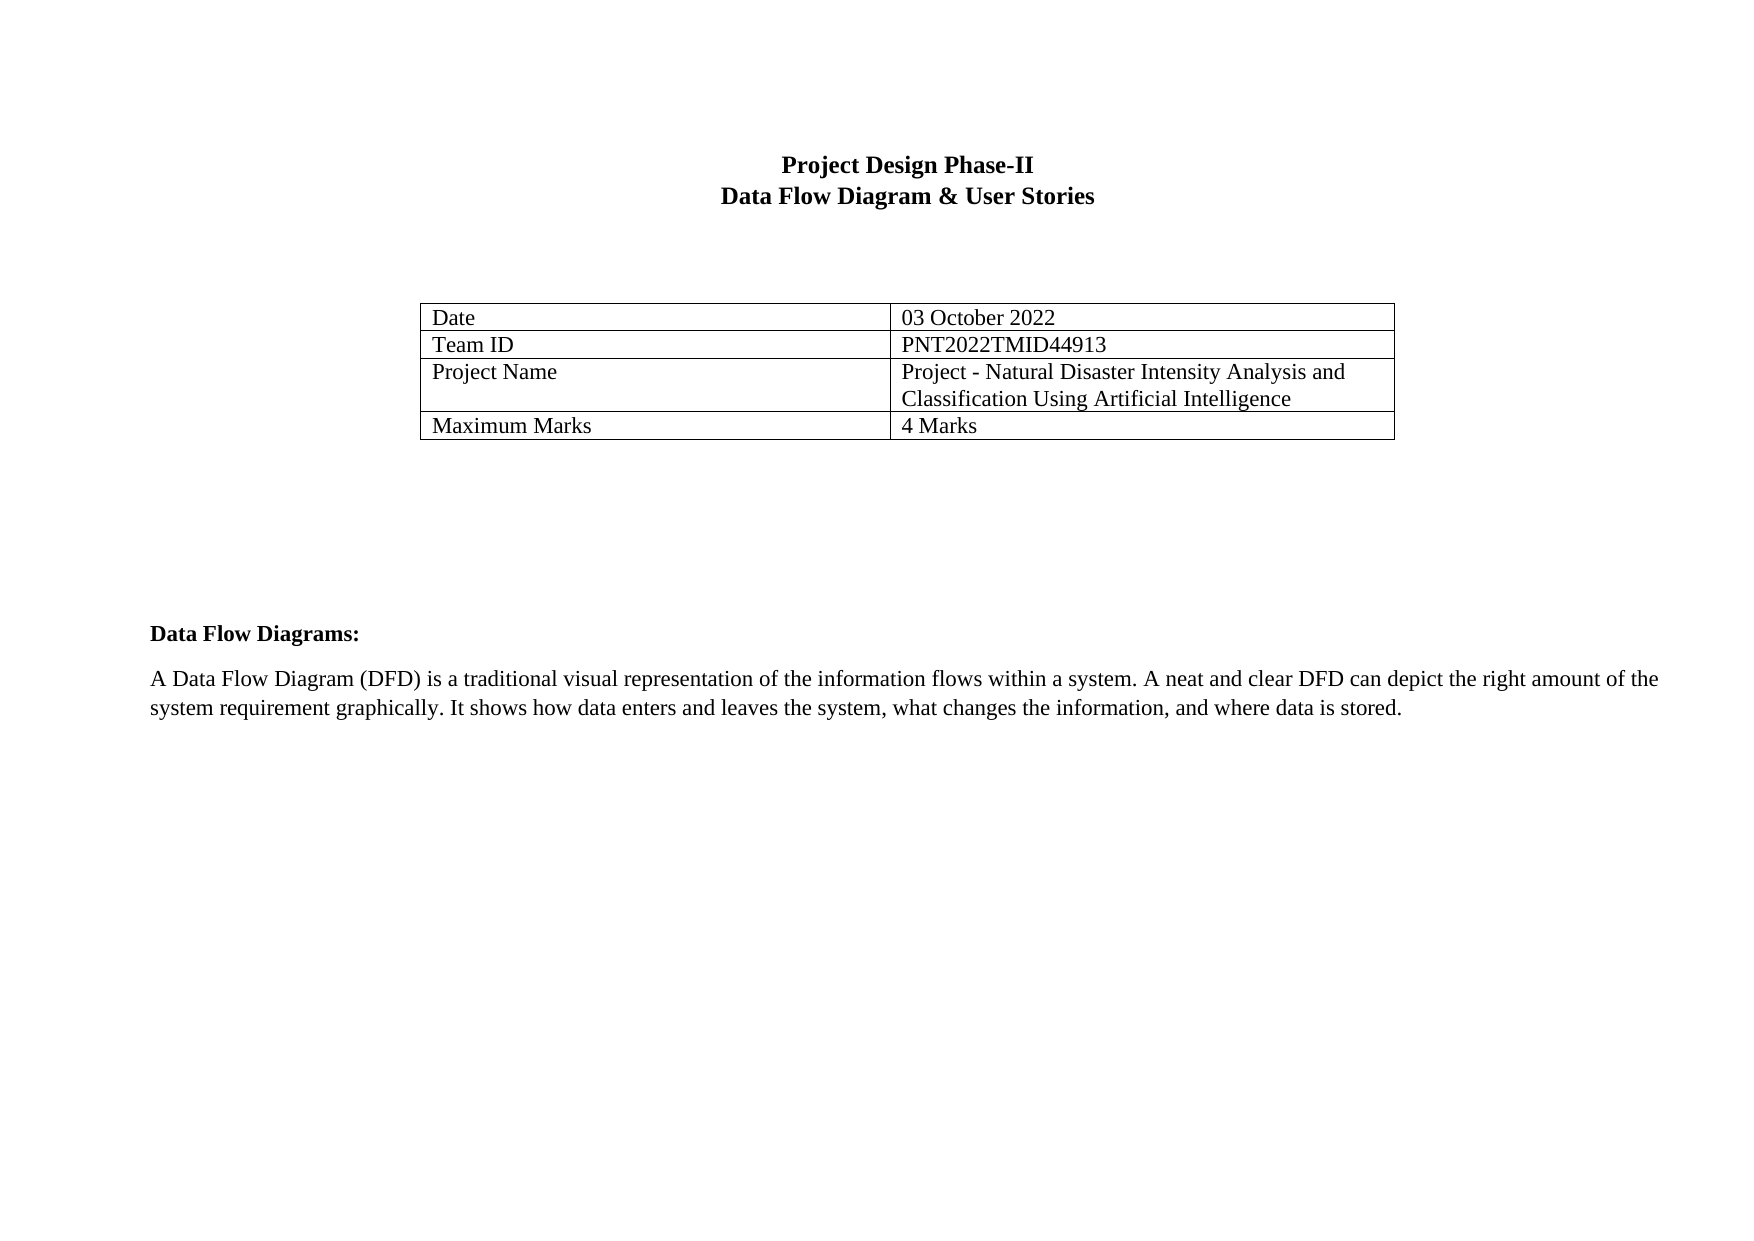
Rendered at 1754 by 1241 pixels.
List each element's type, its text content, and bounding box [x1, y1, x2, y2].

text Project Design Phase-II [150, 150, 1665, 179]
table_cell Project - Natural Disaster Intensity Analysis and Classification Using Artificial Intelligence [891, 359, 1394, 411]
table_cell PNT2022TMID44913 [891, 331, 1394, 357]
text A Data Flow Diagram (DFD) is a traditional visual representation of the information flows within a system. A neat and clear DFD can depict the right amount of the system requirement graphically. It shows how data enters and leaves the system, what changes the information, and where data is stored. [150, 665, 1665, 720]
table_cell 4 Marks [891, 412, 1394, 438]
text Data Flow Diagram & User Stories [150, 181, 1665, 210]
table_cell Team ID [421, 331, 890, 357]
table_header Date [421, 304, 890, 330]
table_cell Project Name [421, 359, 890, 411]
text Data Flow Diagrams: [150, 620, 1665, 646]
table_header 03 October 2022 [891, 304, 1394, 330]
table_cell Maximum Marks [421, 412, 890, 438]
